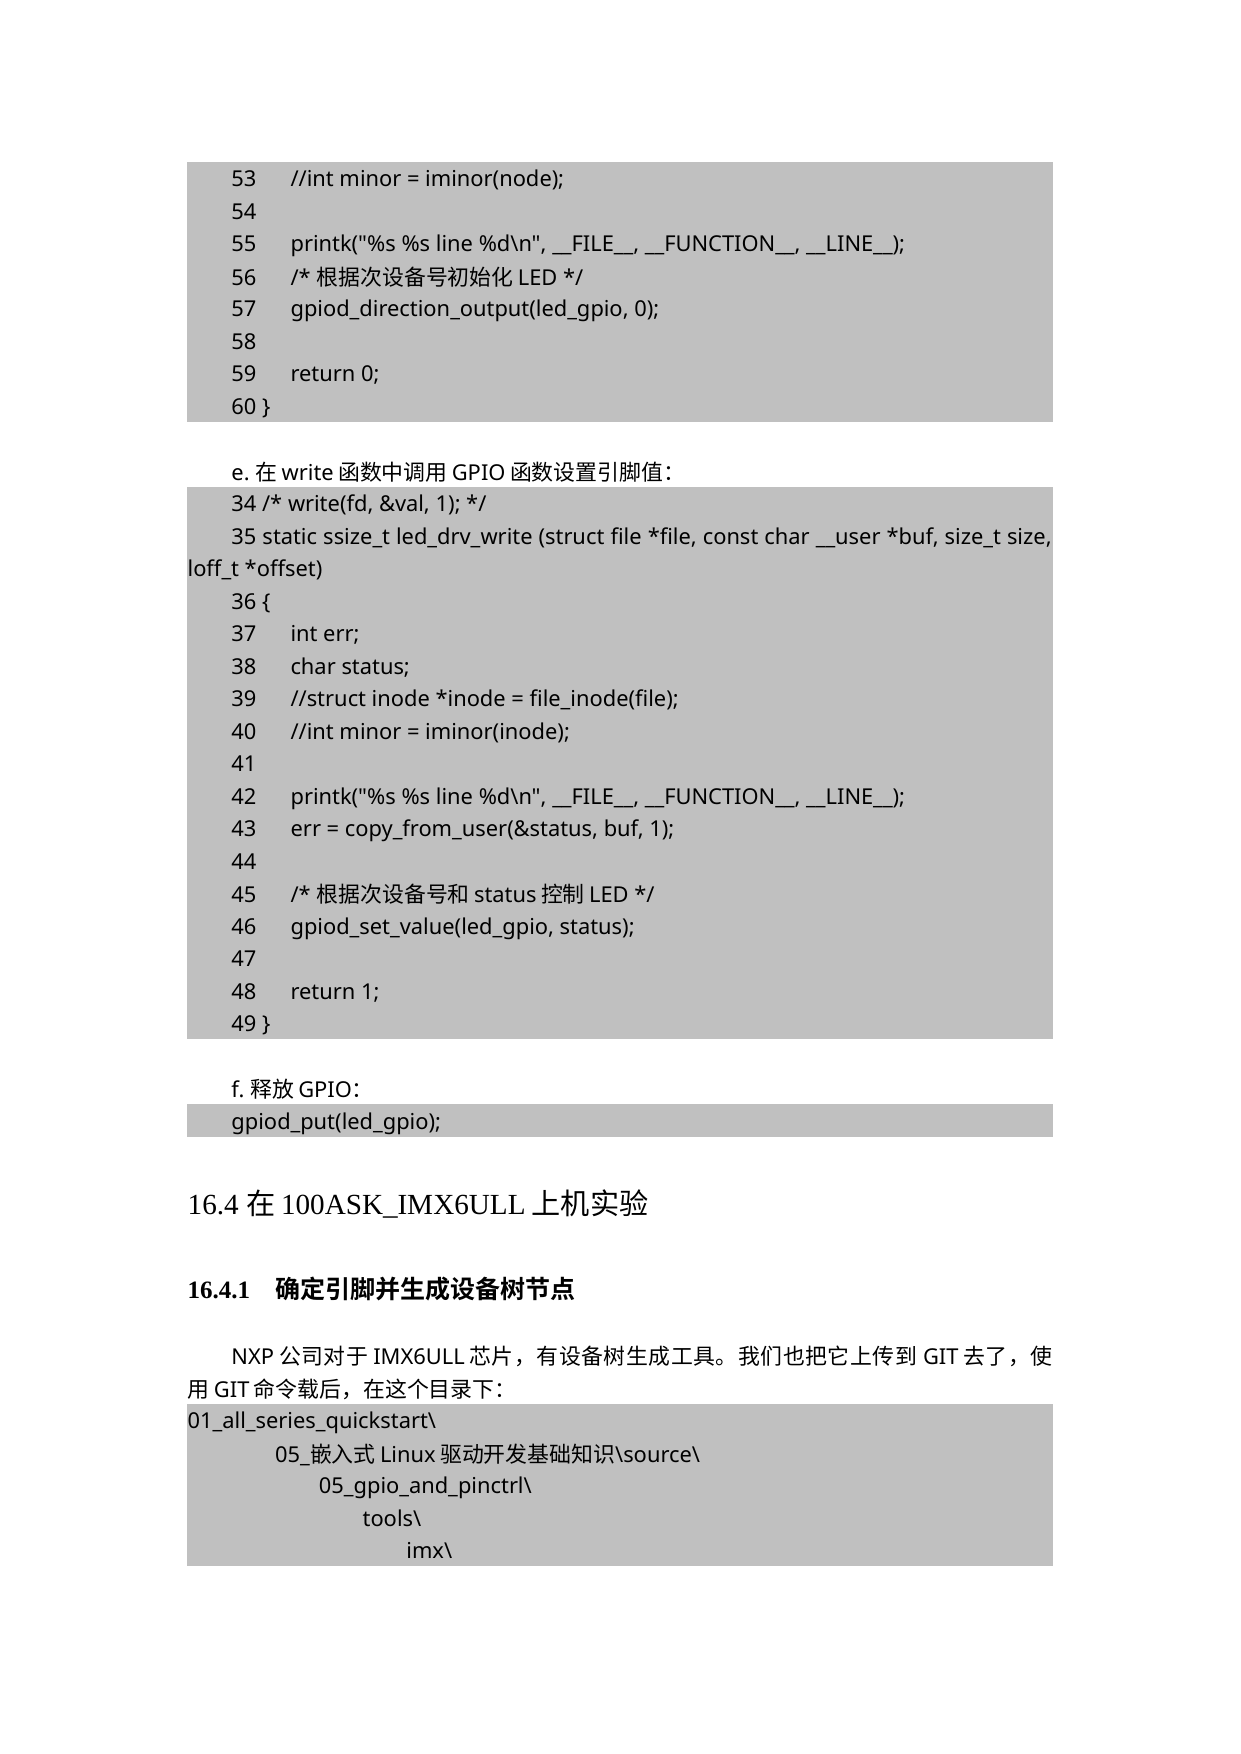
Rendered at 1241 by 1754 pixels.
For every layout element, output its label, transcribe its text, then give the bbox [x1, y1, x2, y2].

text 35 static ssize_t led_drv_write (struct file *file, const char __user *buf, size_t size, loff_t *offset) [187, 519, 1053, 584]
text 44 [187, 844, 1053, 877]
text 58 [187, 324, 1053, 357]
subtitle 16.4.1 确定引脚并生成设备树节点 [187, 1256, 1053, 1321]
text 57 gpiod_direction_output(led_gpio, 0); [187, 292, 1053, 324]
text 54 [187, 194, 1053, 227]
text 41 [187, 747, 1053, 779]
text 42 printk("%s %s line %d\n", __FILE__, __FUNCTION__, __LINE__); [187, 779, 1053, 812]
text 60 } [187, 389, 1053, 422]
text NXP公司对于IMX6ULL芯片，有设备树生成工具。我们也把它上传到GIT去了，使用GIT命令载后，在这个目录下： [187, 1339, 1053, 1404]
text 56 /* 根据次设备号初始化LED */ [187, 259, 1053, 292]
text 59 return 0; [187, 357, 1053, 389]
text 40 //int minor = iminor(inode); [187, 714, 1053, 747]
text 38 char status; [187, 649, 1053, 682]
text f. 释放GPIO： [187, 1072, 1053, 1104]
text 55 printk("%s %s line %d\n", __FILE__, __FUNCTION__, __LINE__); [187, 227, 1053, 259]
text 05_嵌入式Linux驱动开发基础知识\source\ [187, 1436, 1053, 1469]
text 47 [187, 942, 1053, 974]
text 49 } [187, 1007, 1053, 1039]
text 46 gpiod_set_value(led_gpio, status); [187, 909, 1053, 942]
text 45 /* 根据次设备号和status控制LED */ [187, 877, 1053, 909]
text tools\ [187, 1501, 1053, 1534]
text 34 /* write(fd, &val, 1); */ [187, 487, 1053, 519]
text 53 //int minor = iminor(node); [187, 162, 1053, 194]
text 48 return 1; [187, 974, 1053, 1007]
text 37 int err; [187, 617, 1053, 649]
text gpiod_put(led_gpio); [187, 1104, 1053, 1137]
text 01_all_series_quickstart\ [187, 1404, 1053, 1436]
text e. 在write函数中调用GPIO函数设置引脚值： [187, 454, 1053, 487]
text imx\ [187, 1534, 1053, 1566]
text 43 err = copy_from_user(&status, buf, 1); [187, 812, 1053, 844]
text 39 //struct inode *inode = file_inode(file); [187, 682, 1053, 714]
text 05_gpio_and_pinctrl\ [187, 1469, 1053, 1501]
subtitle 16.4 在100ASK_IMX6ULL上机实验 [187, 1169, 1053, 1234]
text 36 { [187, 584, 1053, 617]
